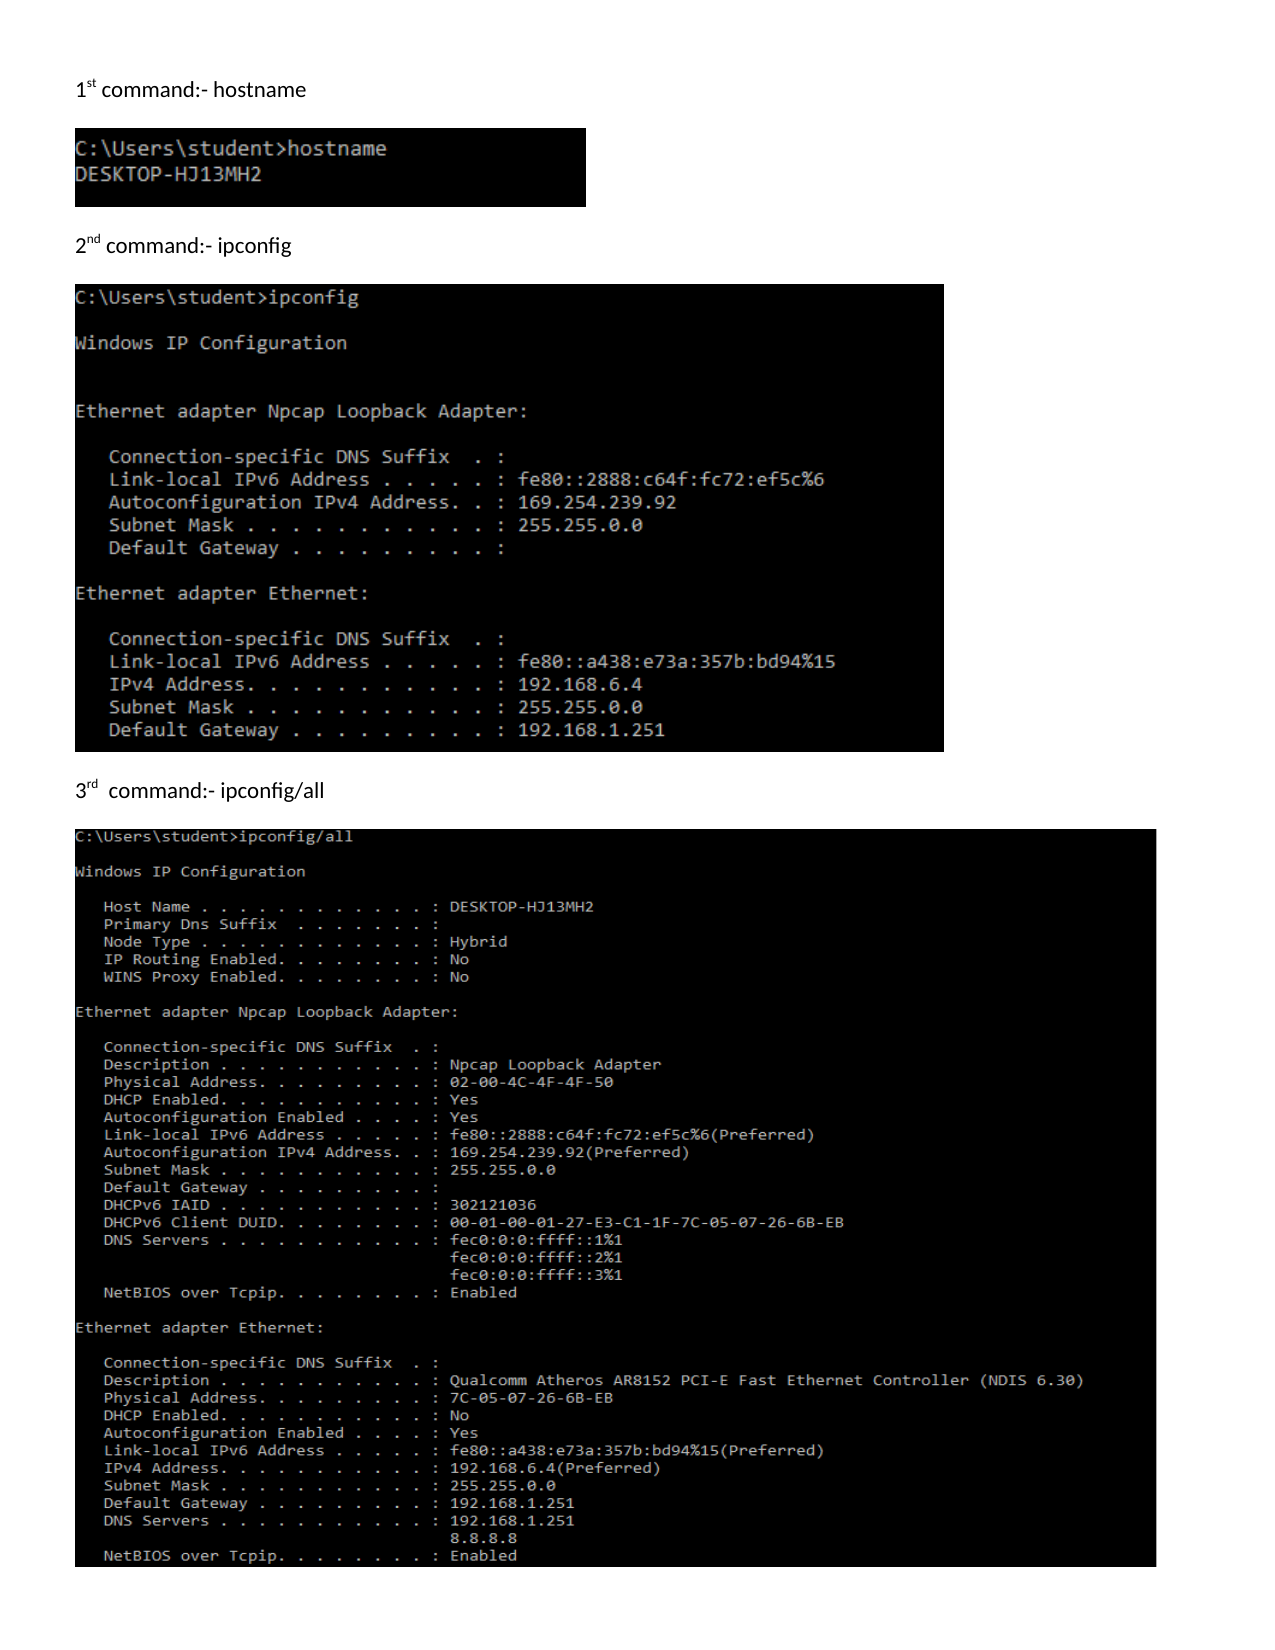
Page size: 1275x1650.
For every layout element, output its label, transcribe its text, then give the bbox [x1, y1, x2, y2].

picture [75, 284, 944, 752]
picture [75, 128, 586, 207]
text 1st command:- hostname [75, 75, 1200, 103]
picture [75, 829, 1157, 1567]
text 3rd command:- ipconfig/all [75, 776, 1200, 804]
text 2nd command:- ipconfig [75, 231, 1200, 259]
